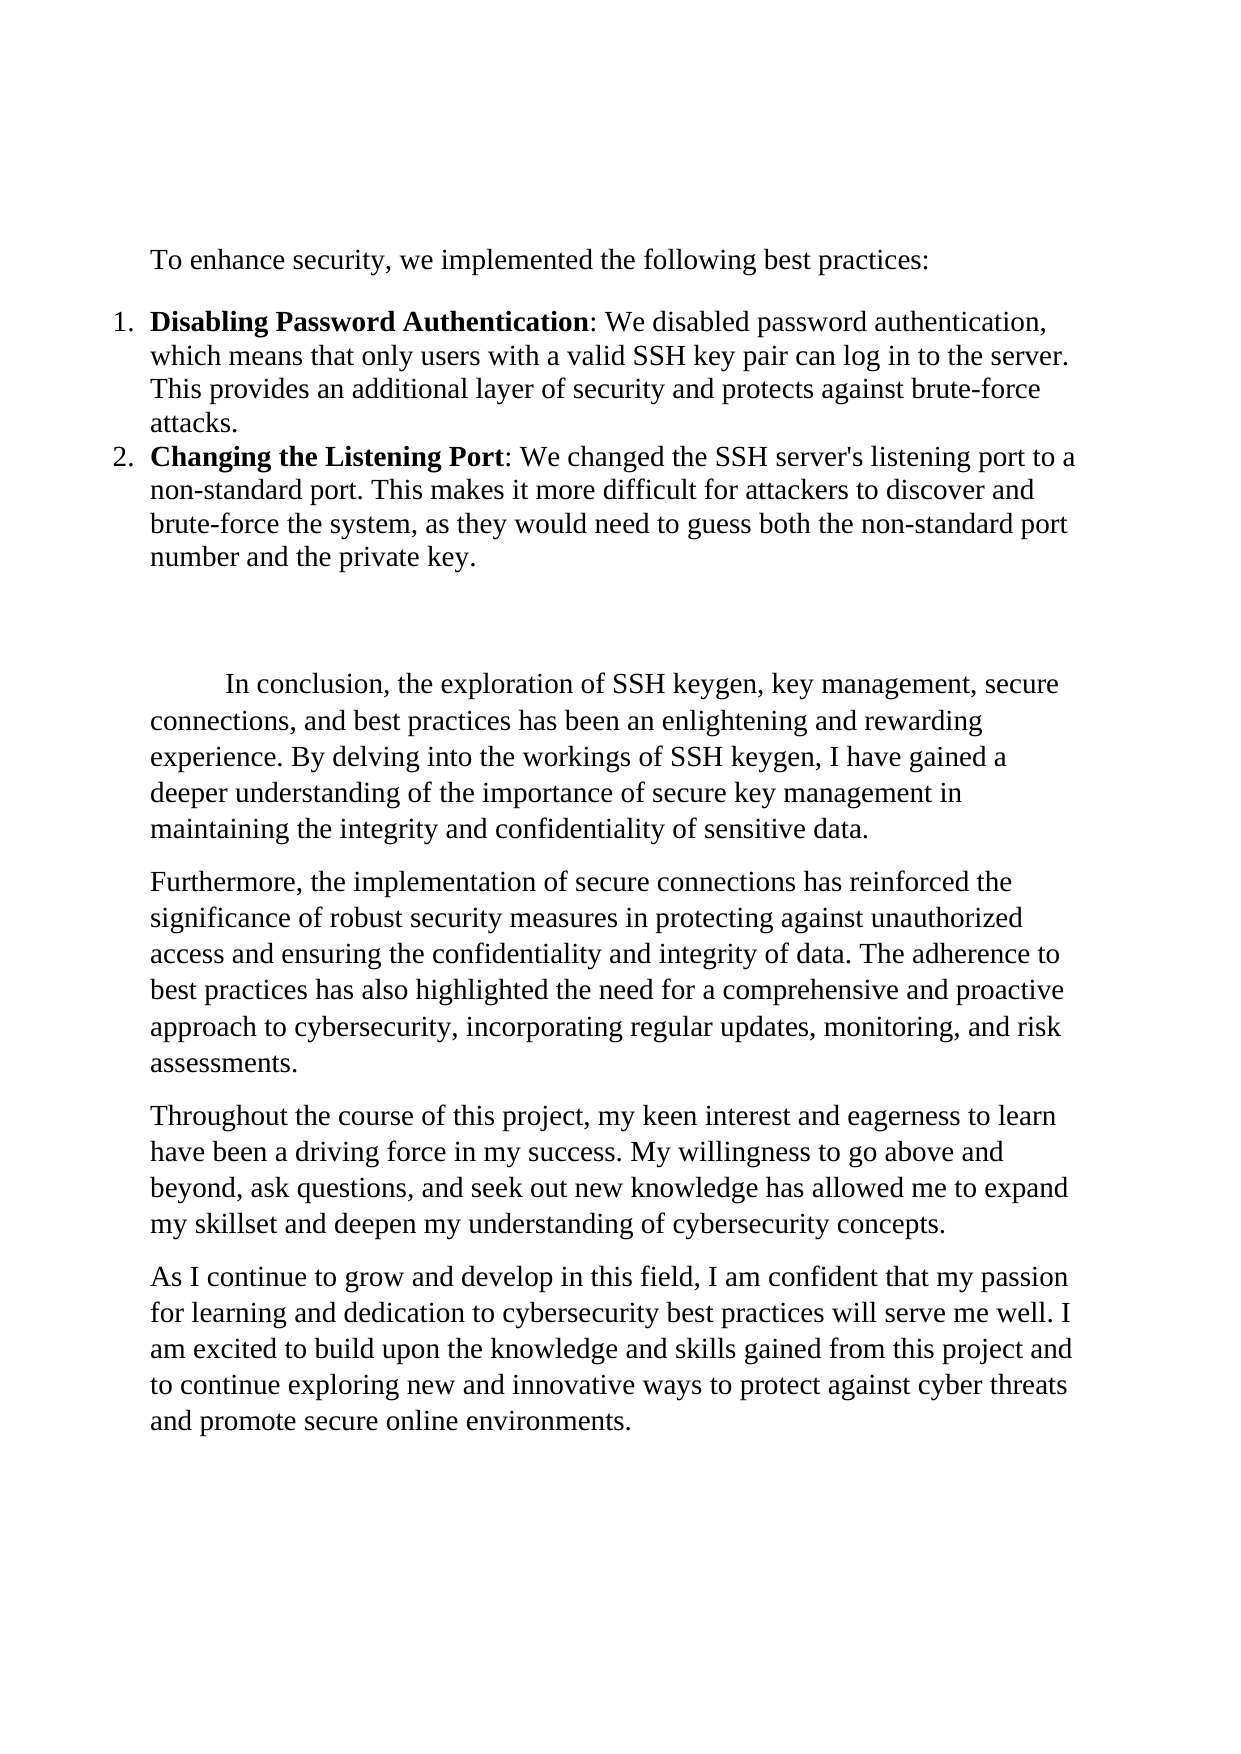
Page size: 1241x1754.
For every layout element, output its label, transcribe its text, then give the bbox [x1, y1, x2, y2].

text As I continue to grow and develop in this field, I am confident that my passion for learning and dedication to cybersecurity best practices will serve me well. I am excited to build upon the knowledge and skills gained from this project and to continue exploring new and innovative ways to protect against cyber threats and promote secure online environments. [150, 1259, 1090, 1437]
text Throughout the course of this project, my keen interest and eagerness to learn have been a driving force in my success. My willingness to go above and beyond, ask questions, and seek out new knowledge has allowed me to expand my skillset and deepen my understanding of cybersecurity concepts. [150, 1098, 1090, 1239]
text Furthermore, the implementation of secure connections has reinforced the significance of robust security measures in protecting against unauthorized access and ensuring the confidentiality and integrity of data. The adherence to best practices has also highlighted the need for a comprehensive and proactive approach to cybersecurity, incorporating regular updates, monitoring, and risk assessments. [150, 864, 1090, 1078]
text To enhance security, we implemented the following best practices: [150, 242, 1090, 275]
text In conclusion, the exploration of SSH keygen, key management, secure connections, and best practices has been an enlightening and rewarding experience. By delving into the workings of SSH keygen, I have gained a deeper understanding of the importance of secure key management in maintaining the integrity and confidentiality of sensitive data. [150, 667, 1090, 845]
list Changing the Listening Port: We changed the SSH server's listening port to a non-standard port. This makes it more difficult for attackers to discover and brute-force the system, as they would need to guess both the non-standard port number and the private key. [112, 439, 1090, 573]
list Disabling Password Authentication: We disabled password authentication, which means that only users with a valid SSH key pair can log in to the server. This provides an additional layer of security and protects against brute-force attacks. [112, 304, 1090, 439]
